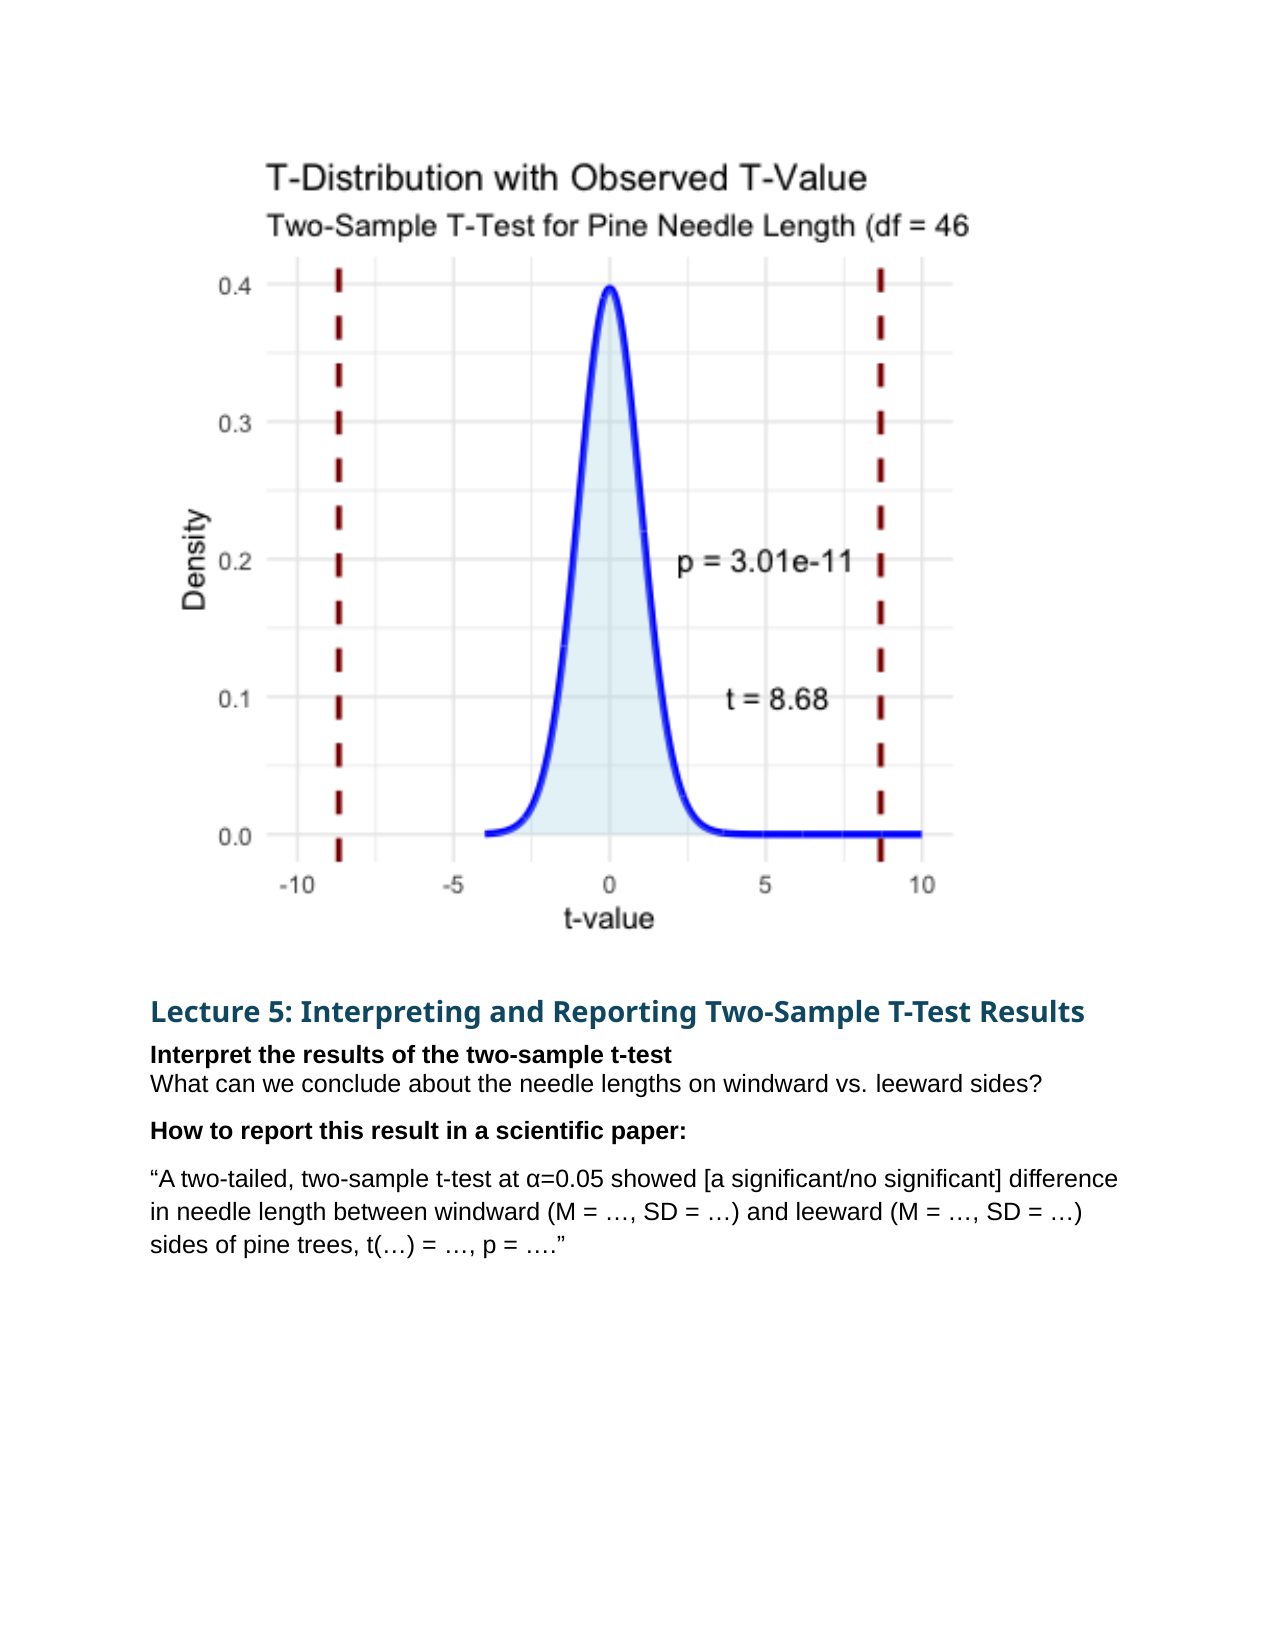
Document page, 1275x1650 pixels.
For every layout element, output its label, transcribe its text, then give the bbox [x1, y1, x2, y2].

text What can we conclude about the needle lengths on windward vs. leeward sides? [150, 1068, 1125, 1097]
text “A two-tailed, two-sample t-test at α=0.05 showed [a significant/no significant] difference in needle length between windward (M = …, SD = …) and leeward (M = …, SD = …) sides of pine trees, t(…) = …, p = ….” [150, 1164, 1125, 1258]
picture [168, 150, 969, 950]
subtitle Lecture 5: Interpreting and Reporting Two-Sample T-Test Results [150, 992, 1125, 1031]
text How to report this result in a scientific paper: [150, 1116, 1125, 1145]
